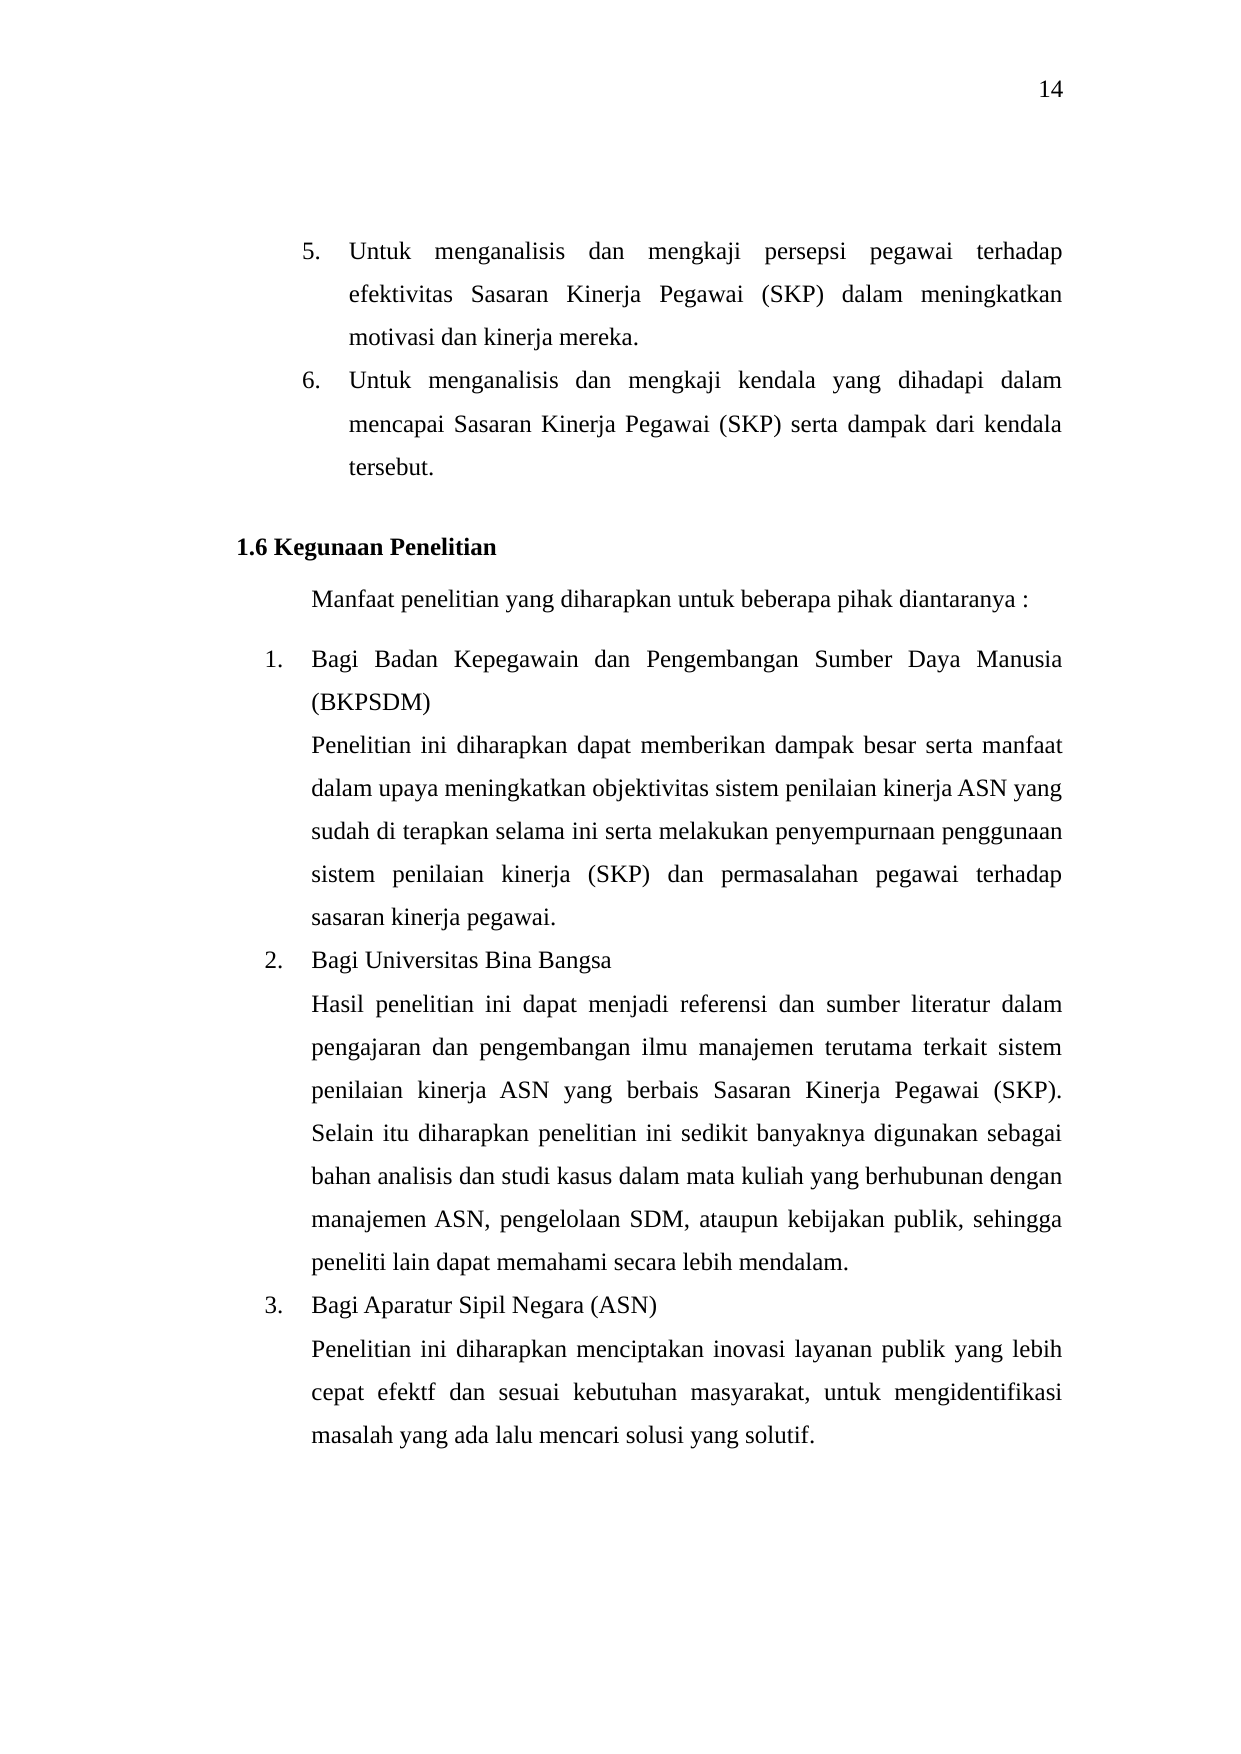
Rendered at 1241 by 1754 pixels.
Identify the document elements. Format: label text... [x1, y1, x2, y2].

list Hasil penelitian ini dapat menjadi referensi dan sumber literatur dalam pengajaran dan pengembangan ilmu manajemen terutama terkait sistem penilaian kinerja ASN yang berbais Sasaran Kinerja Pegawai (SKP). Selain itu diharapkan penelitian ini sedikit banyaknya digunakan sebagai bahan analisis dan studi kasus dalam mata kuliah yang berhubunan dengan manajemen ASN, pengelolaan SDM, ataupun kebijakan publik, sehingga peneliti lain dapat memahami secara lebih mendalam. [311, 989, 1063, 1276]
list Untuk menganalisis dan mengkaji kendala yang dihadapi dalam mencapai Sasaran Kinerja Pegawai (SKP) serta dampak dari kendala tersebut. [311, 366, 1063, 481]
text Manfaat penelitian yang diharapkan untuk beberapa pihak diantaranya : [236, 584, 1063, 613]
list Bagi Universitas Bina Bangsa [274, 946, 1063, 974]
list Penelitian ini diharapkan menciptakan inovasi layanan publik yang lebih cepat efektf dan sesuai kebutuhan masyarakat, untuk mengidentifikasi masalah yang ada lalu mencari solusi yang solutif. [311, 1334, 1063, 1449]
list Untuk menganalisis dan mengkaji persepsi pegawai terhadap efektivitas Sasaran Kinerja Pegawai (SKP) dalam meningkatkan motivasi dan kinerja mereka. [311, 236, 1063, 351]
list Penelitian ini diharapkan dapat memberikan dampak besar serta manfaat dalam upaya meningkatkan objektivitas sistem penilaian kinerja ASN yang sudah di terapkan selama ini serta melakukan penyempurnaan penggunaan sistem penilaian kinerja (SKP) dan permasalahan pegawai terhadap sasaran kinerja pegawai. [311, 730, 1063, 931]
list Bagi Aparatur Sipil Negara (ASN) [274, 1291, 1063, 1319]
list Bagi Badan Kepegawain dan Pengembangan Sumber Daya Manusia (BKPSDM) [274, 644, 1063, 716]
subtitle 1.6 Kegunaan Penelitian [236, 532, 1063, 561]
